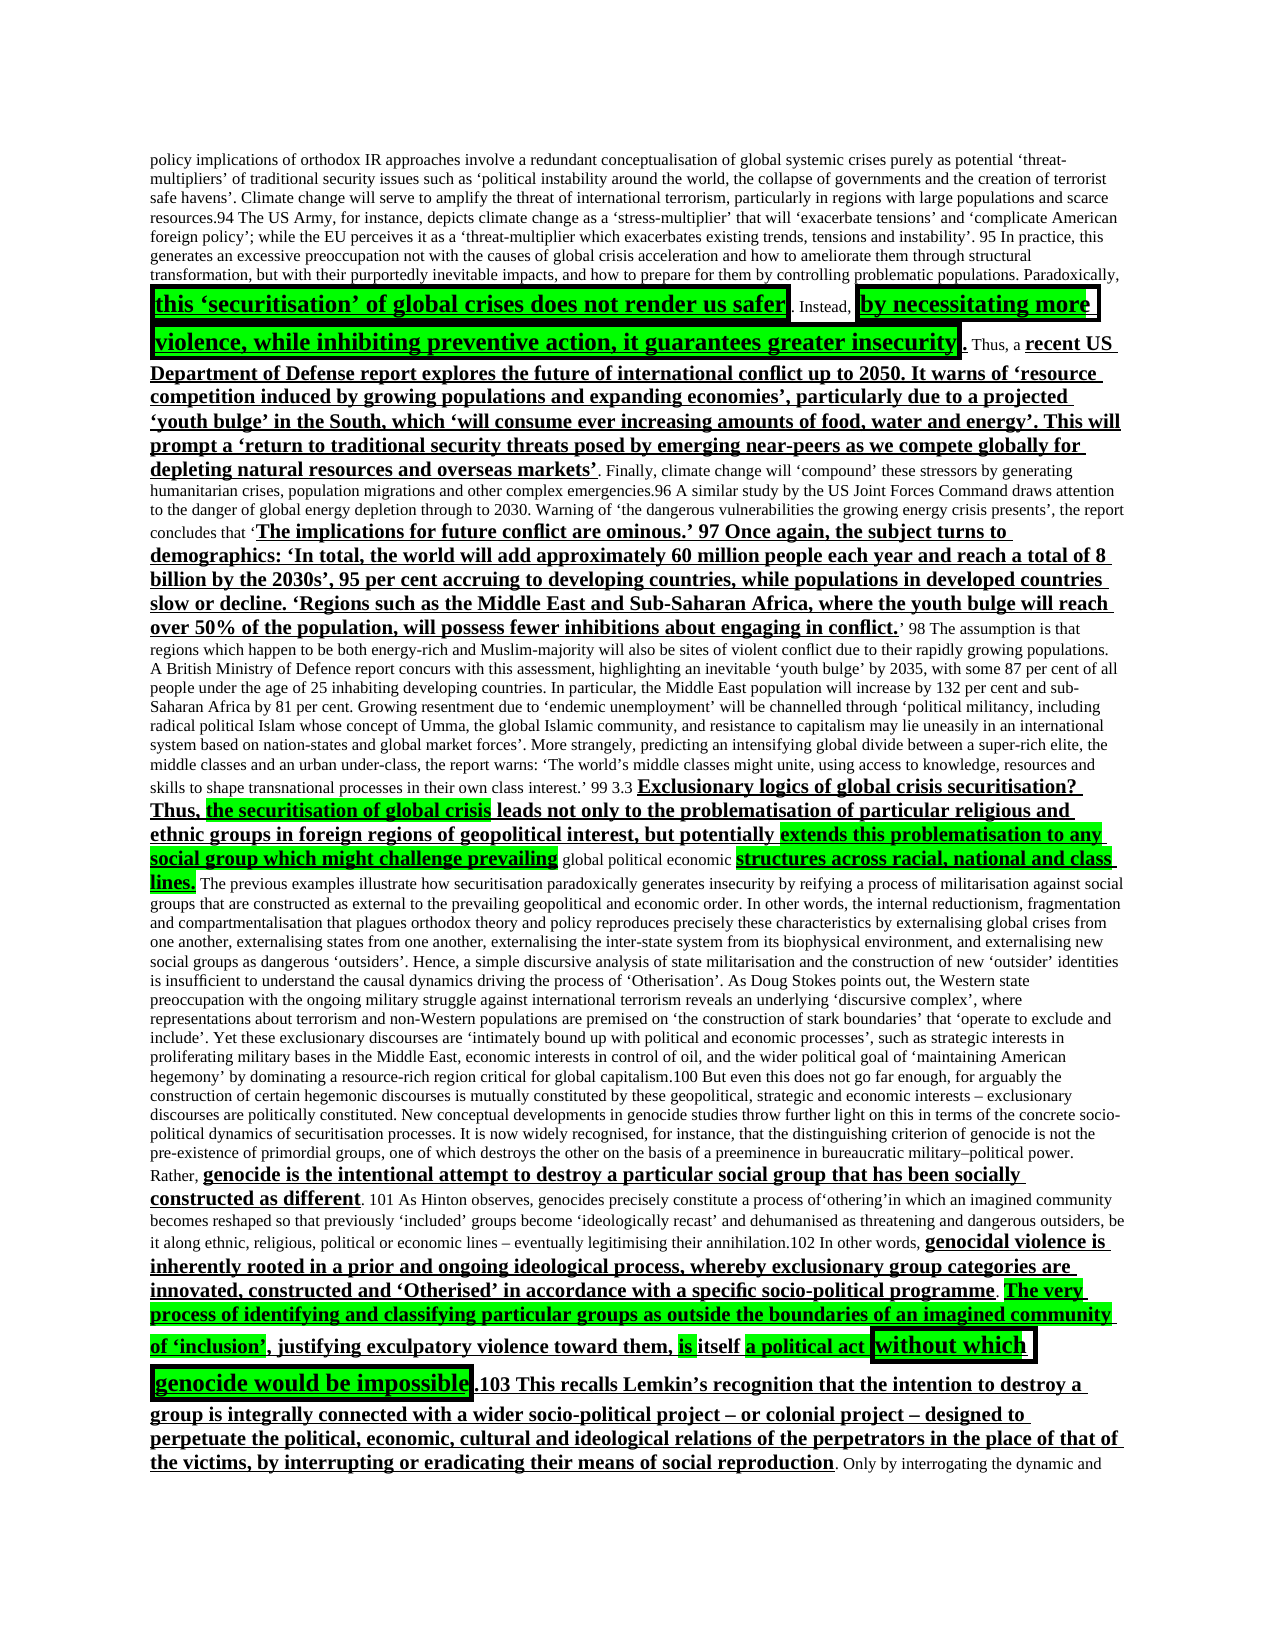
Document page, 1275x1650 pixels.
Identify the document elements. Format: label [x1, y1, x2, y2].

text [150, 150, 1125, 1474]
